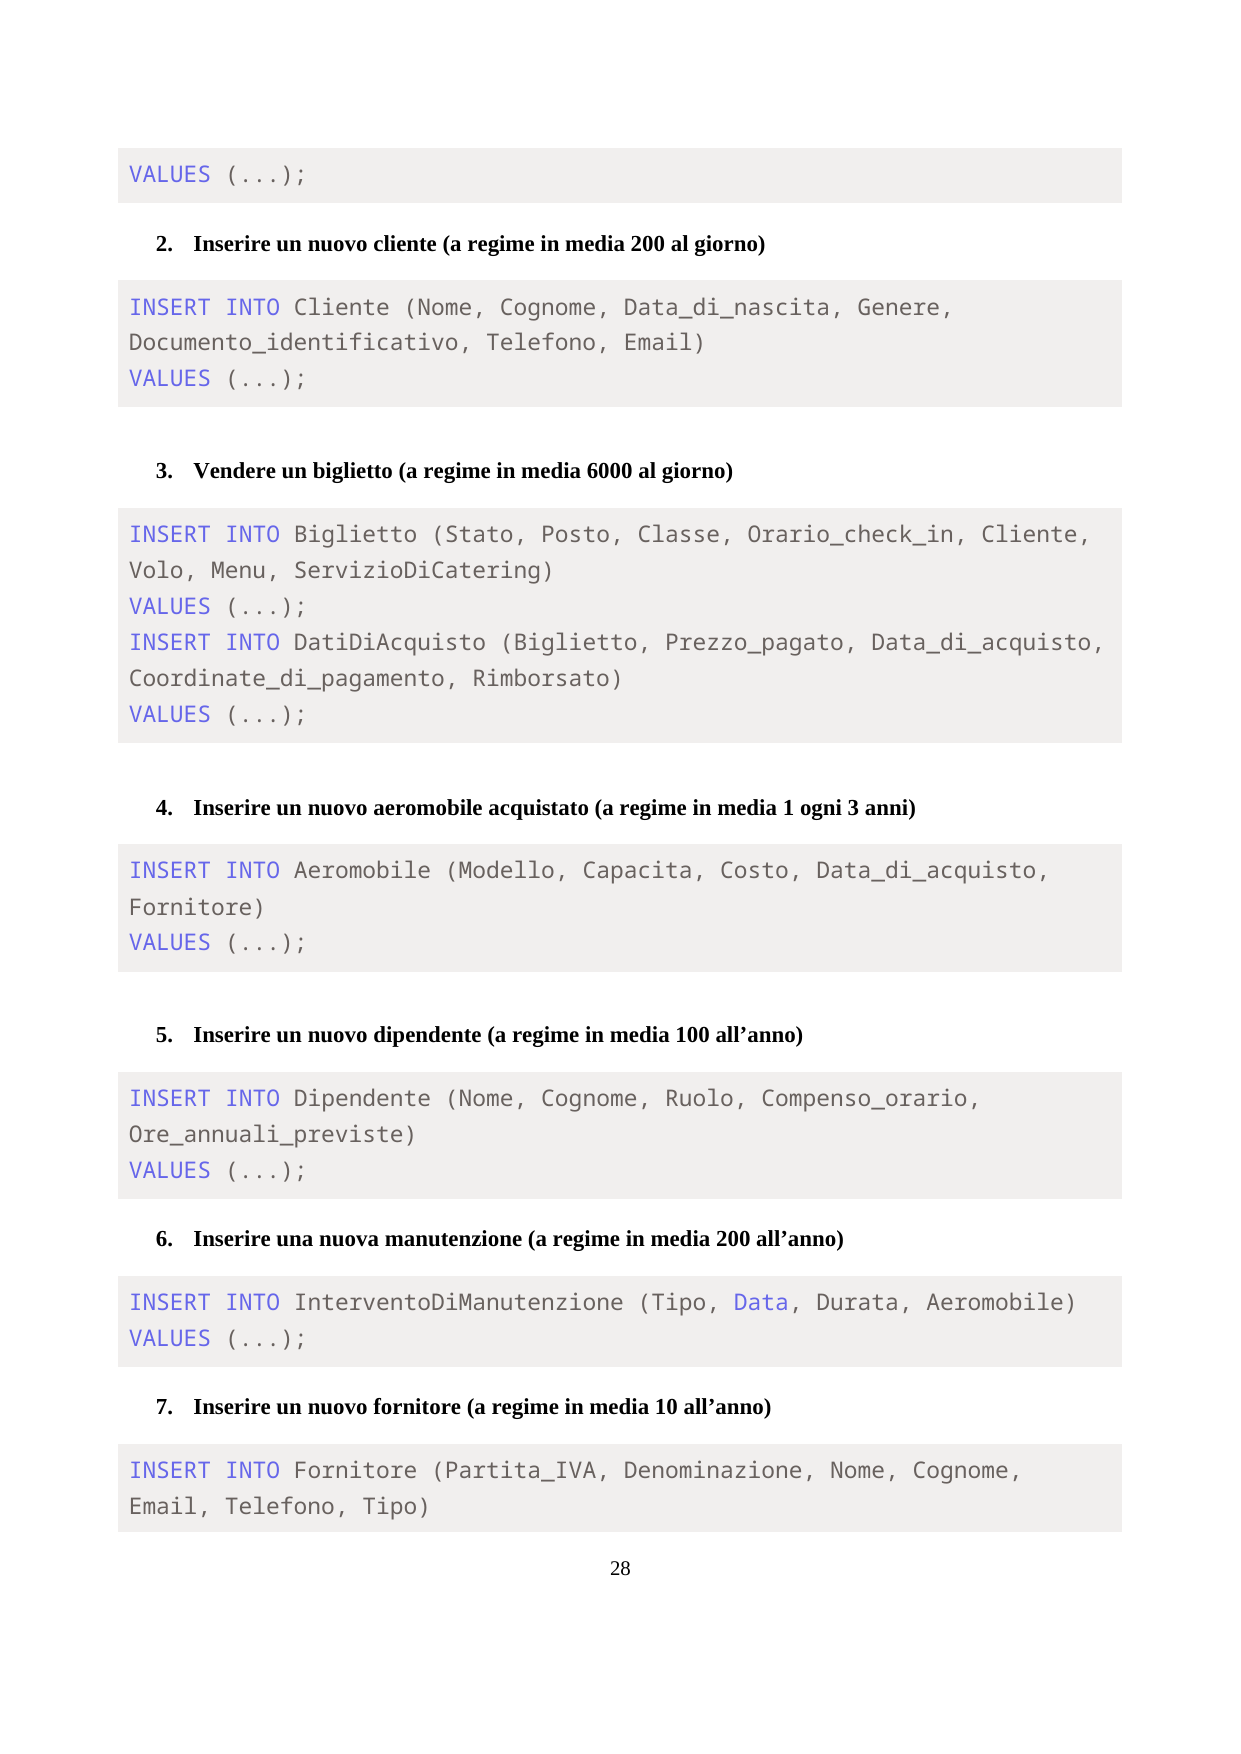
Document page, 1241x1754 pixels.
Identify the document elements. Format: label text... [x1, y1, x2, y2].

list Inserire una nuova manutenzione (a regime in media 200 all’anno) [156, 1225, 1122, 1276]
table_header INSERT INTO Cliente (Nome, Cognome, Data_di_nascita, Genere, Documento_identificativo, Telefono, Email) VALUES (...); [118, 280, 1122, 407]
table_header INSERT INTO Dipendente (Nome, Cognome, Ruolo, Compenso_orario, Ore_annuali_previste) VALUES (...); [118, 1072, 1122, 1199]
list Inserire un nuovo cliente (a regime in media 200 al giorno) [156, 229, 1122, 280]
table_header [118, 1444, 1122, 1532]
table_header INSERT INTO InterventoDiManutenzione (Tipo, Data, Durata, Aeromobile) VALUES (...); [118, 1276, 1122, 1367]
list Inserire un nuovo dipendente (a regime in media 100 all’anno) [156, 1022, 1122, 1072]
table_header INSERT INTO Aeromobile (Modello, Capacita, Costo, Data_di_acquisto, Fornitore) VALUES (...); [118, 844, 1122, 972]
list Vendere un biglietto (a regime in media 6000 al giorno) [156, 457, 1122, 508]
list Inserire un nuovo aeromobile acquistato (a regime in media 1 ogni 3 anni) [156, 794, 1122, 844]
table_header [118, 148, 1122, 203]
table_header INSERT INTO Biglietto (Stato, Posto, Classe, Orario_check_in, Cliente, Volo, Menu, ServizioDiCatering) VALUES (...); INSERT INTO DatiDiAcquisto (Biglietto, Prezzo_pagato, Data_di_acquisto, Coordinate_di_pagamento, Rimborsato) VALUES (...); [118, 508, 1122, 743]
list Inserire un nuovo fornitore (a regime in media 10 all’anno) [156, 1393, 1122, 1444]
